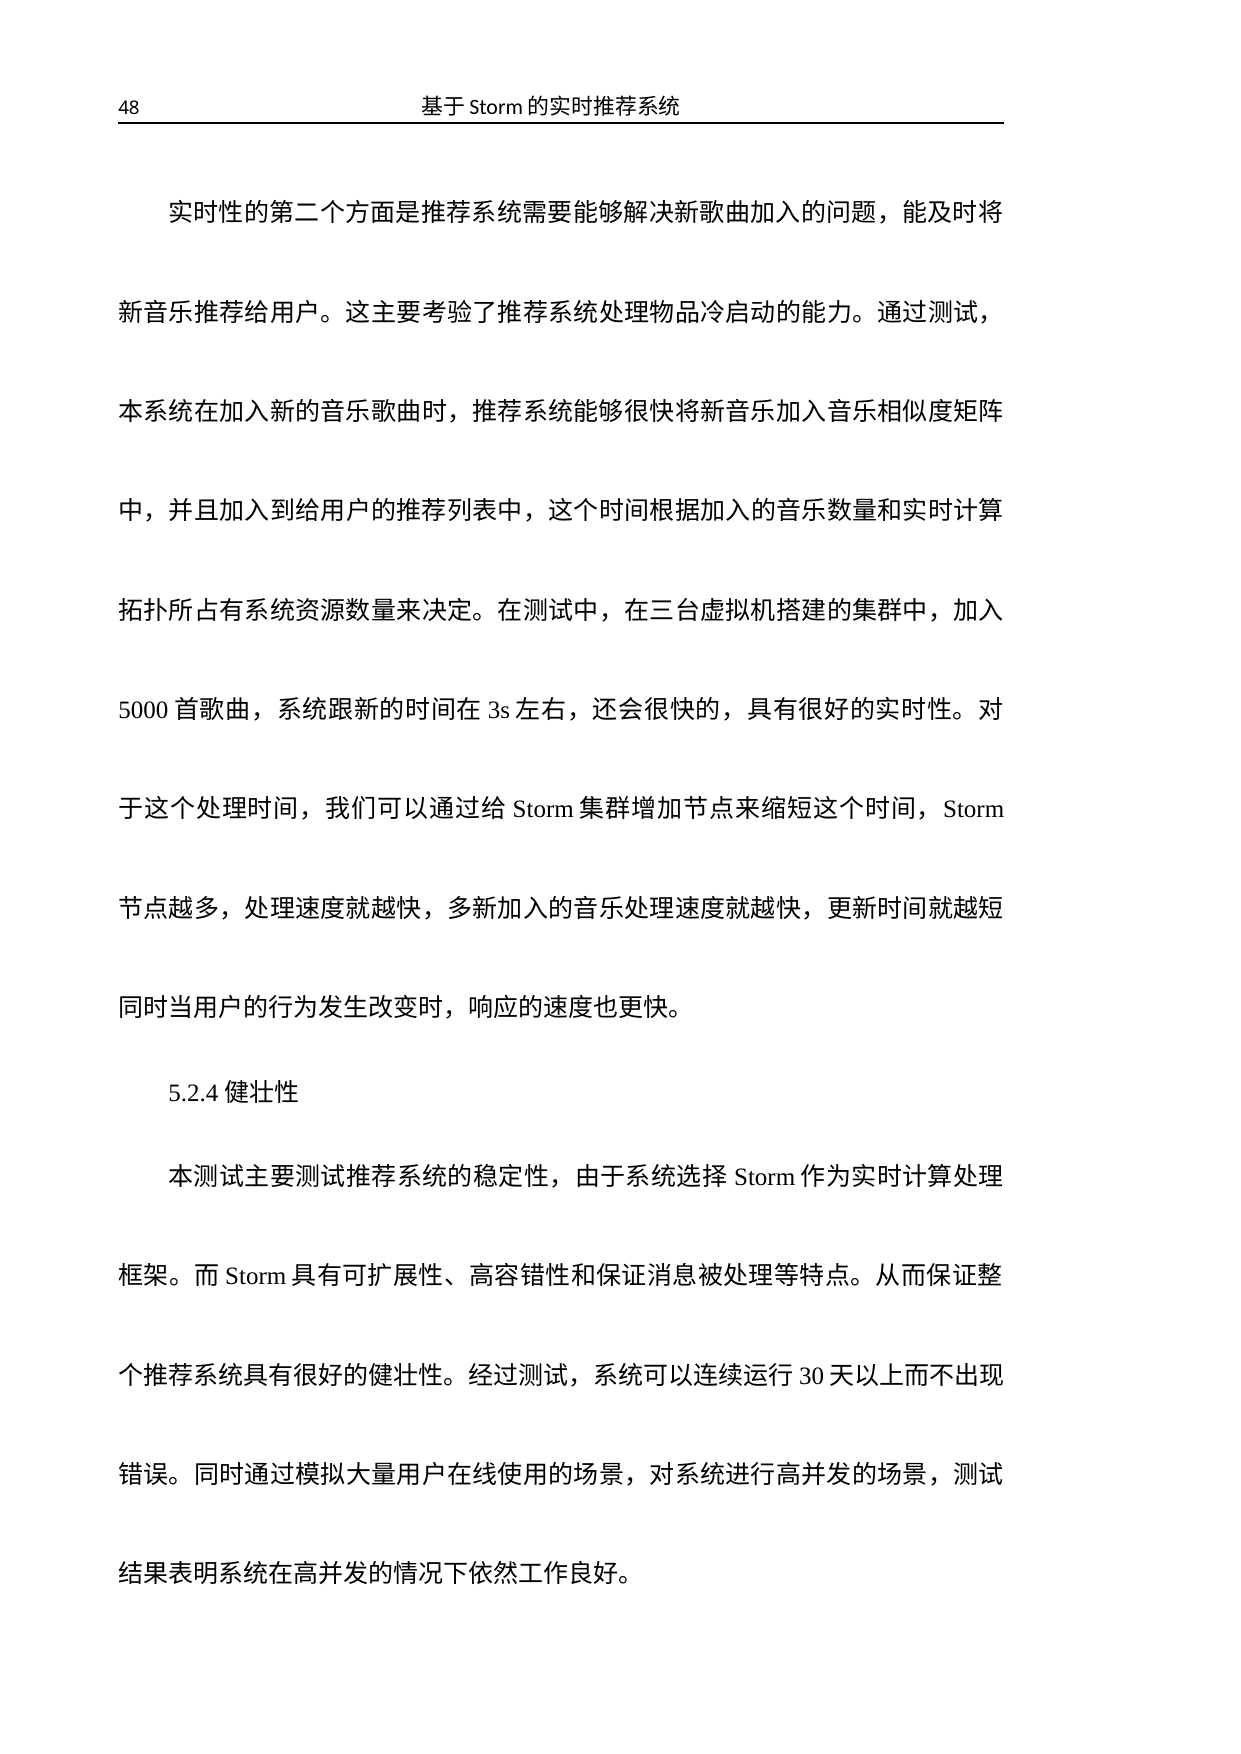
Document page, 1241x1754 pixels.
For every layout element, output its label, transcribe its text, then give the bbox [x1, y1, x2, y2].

text 5.2.4 健壮性 [118, 1057, 1004, 1123]
